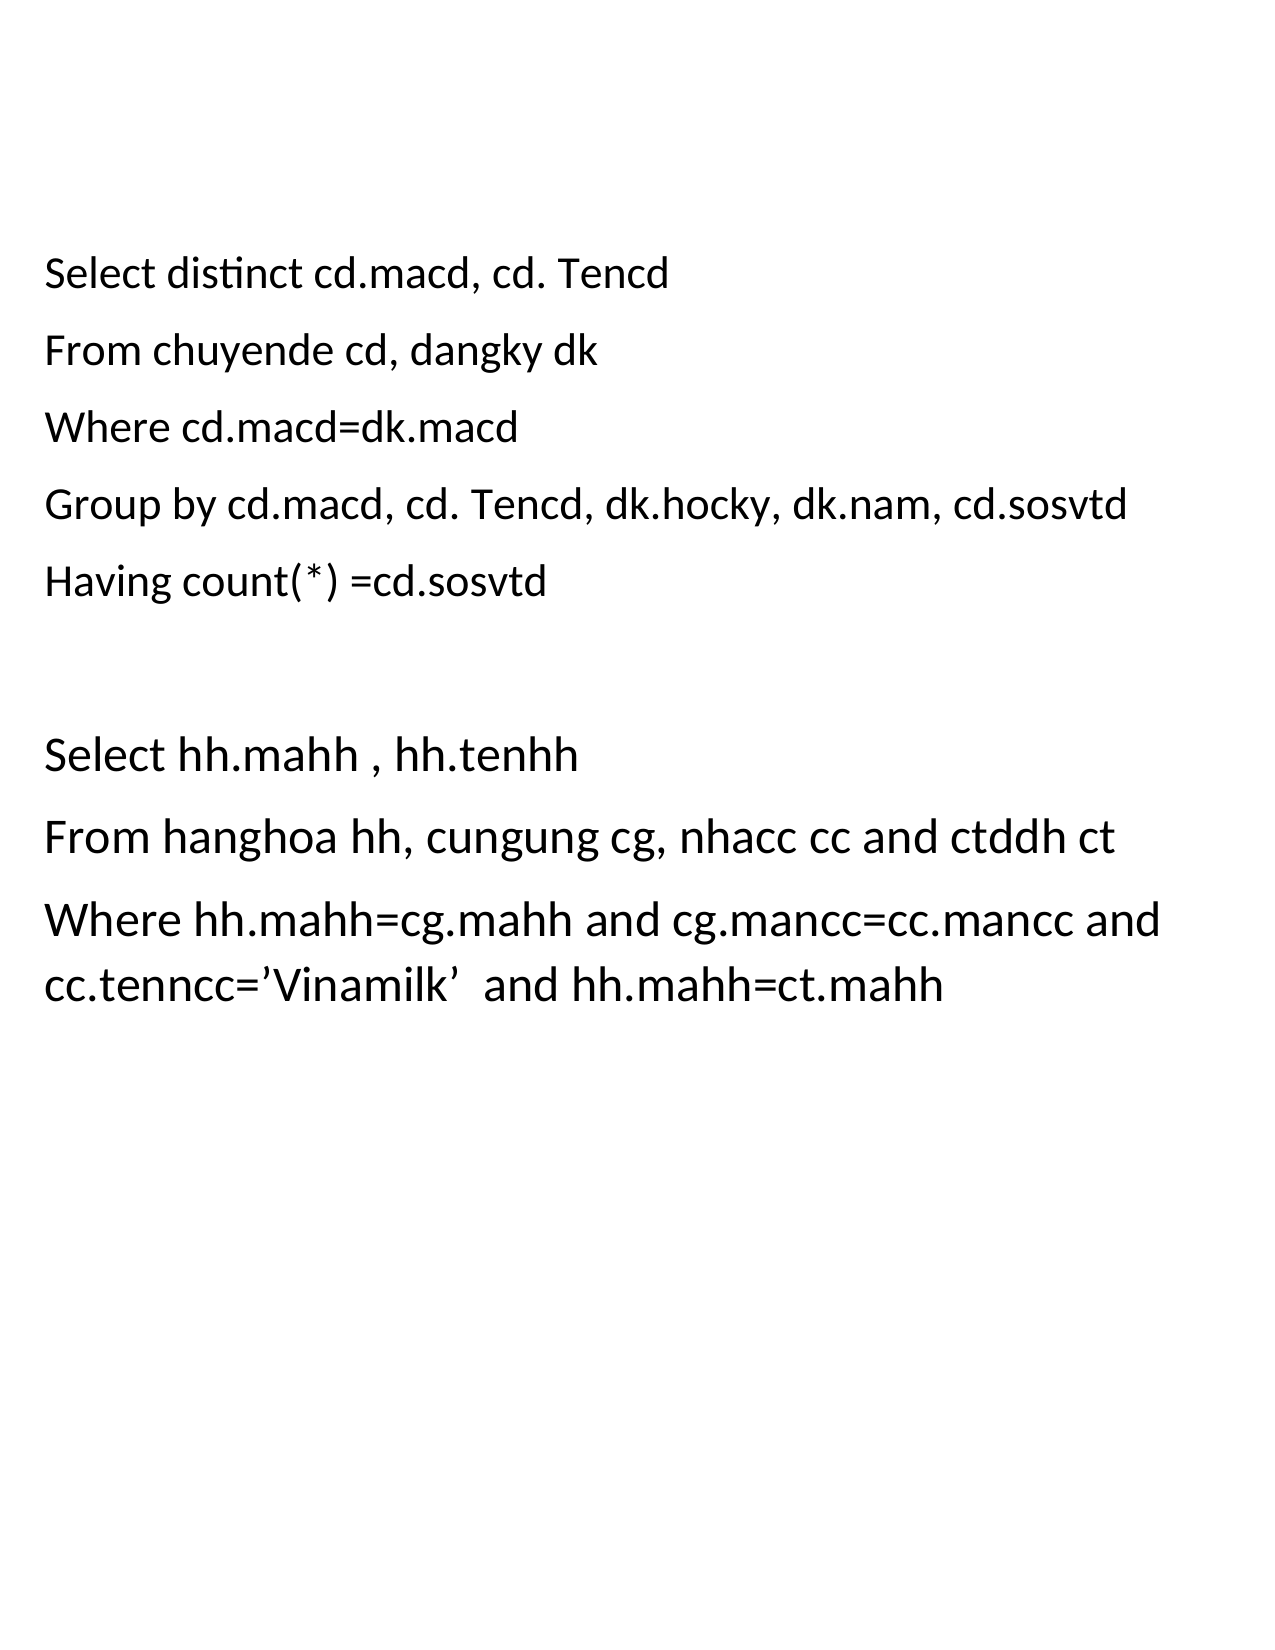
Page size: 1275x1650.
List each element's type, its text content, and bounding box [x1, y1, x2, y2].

text Group by cd.macd, cd. Tencd, dk.hocky, dk.nam, cd.sosvtd [44, 475, 1211, 531]
text Select hh.mahh , hh.tenhh [44, 722, 1211, 783]
text From hanghoa hh, cungung cg, nhacc cc and ctddh ct [44, 805, 1211, 866]
text Where hh.mahh=cg.mahh and cg.mancc=cc.mancc and cc.tenncc=’Vinamilk’ and hh.mahh=ct.mahh [44, 887, 1211, 1014]
text Select distinct cd.macd, cd. Tencd [44, 244, 1211, 300]
text From chuyende cd, dangky dk [44, 321, 1211, 377]
text Having count(*) =cd.sosvtd [44, 552, 1211, 608]
text Where cd.macd=dk.macd [44, 398, 1211, 454]
